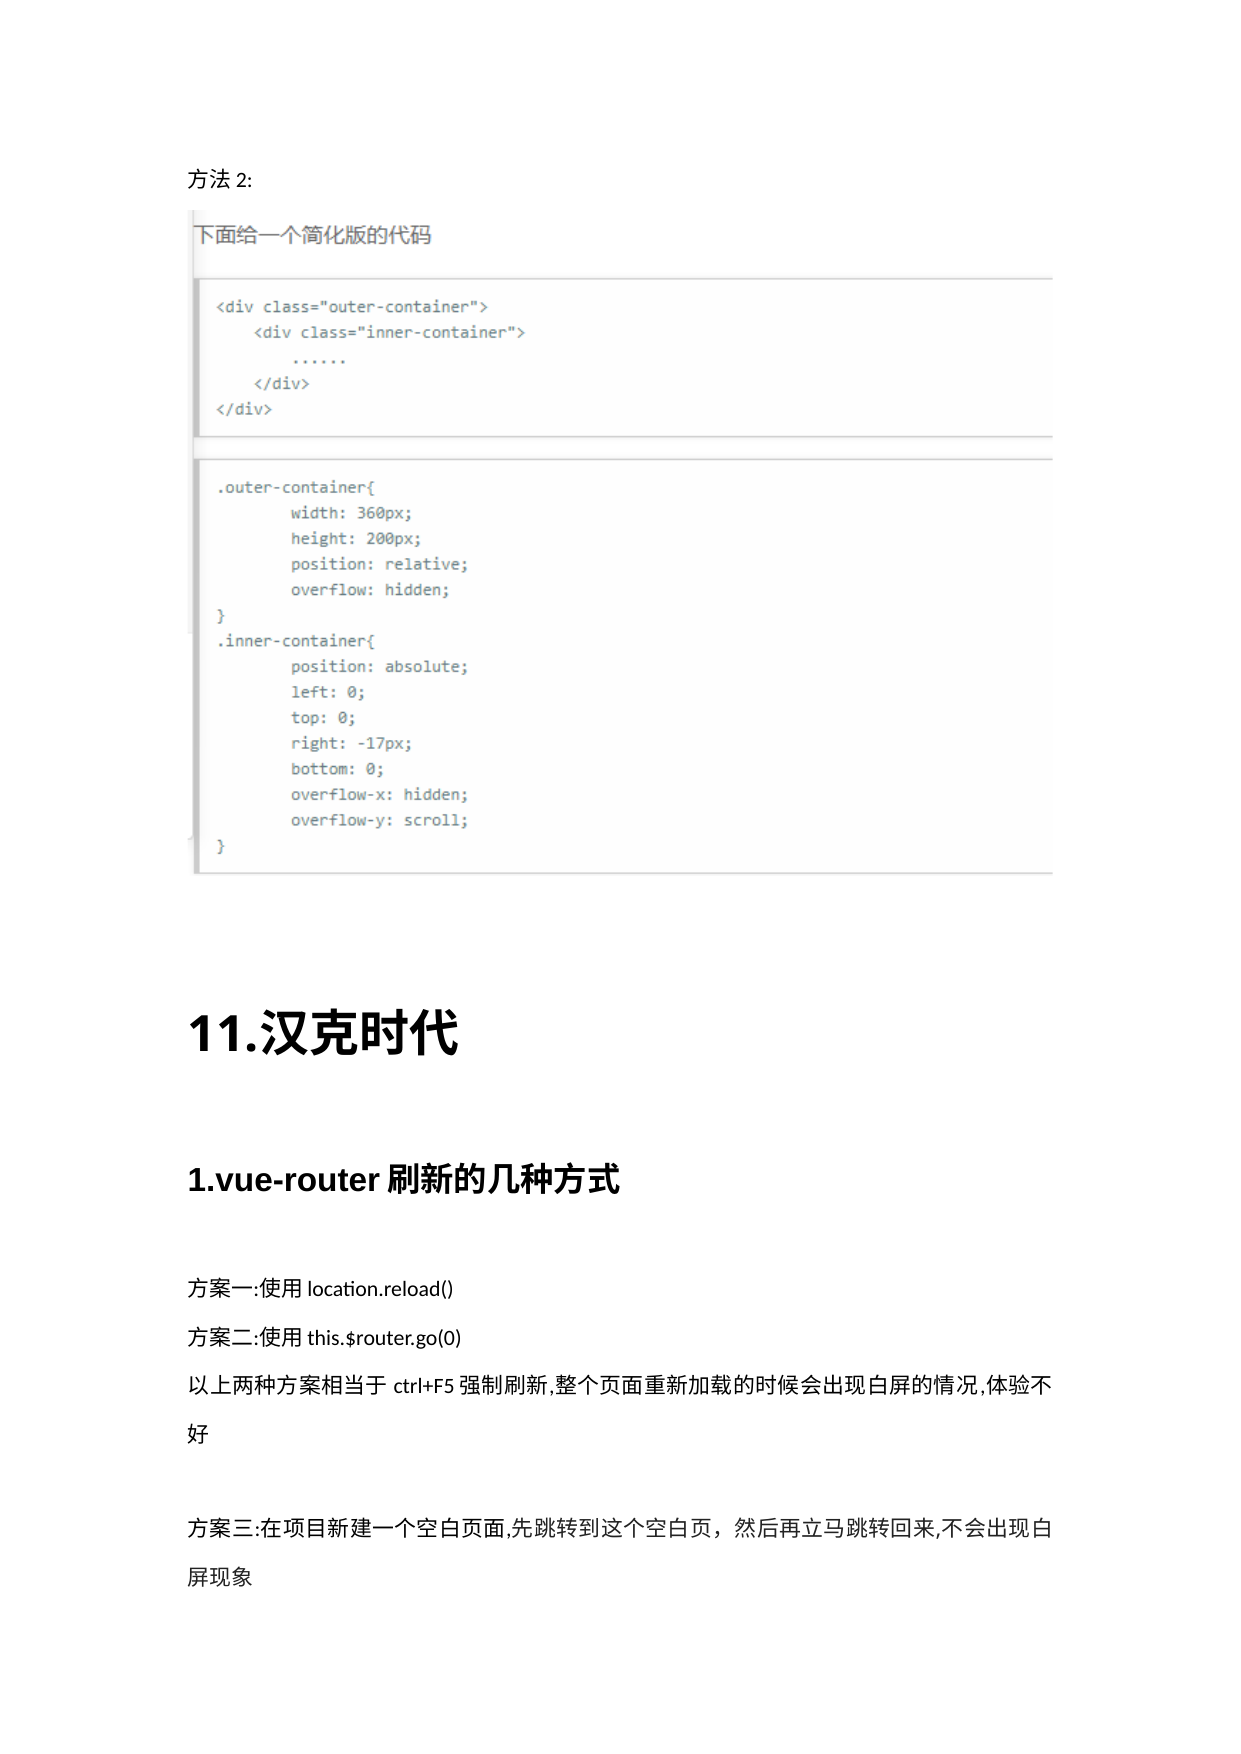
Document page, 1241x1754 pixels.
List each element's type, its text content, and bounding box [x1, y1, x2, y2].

text 方案二:使用this.$router.go(0) [187, 1319, 1053, 1352]
subtitle 1.vue-router刷新的几种方式 [187, 1144, 1053, 1209]
picture [187, 210, 1053, 876]
text 方案一:使用location.reload() [187, 1271, 1053, 1303]
text 方法2: [187, 162, 1053, 194]
text 以上两种方案相当于ctrl+F5强制刷新,整个页面重新加载的时候会出现白屏的情况,体验不好 [187, 1368, 1053, 1449]
subtitle 11.汉克时代 [187, 981, 1053, 1079]
text 方案三:在项目新建一个空白页面,先跳转到这个空白页，然后再立马跳转回来,不会出现白屏现象 [187, 1511, 1053, 1592]
